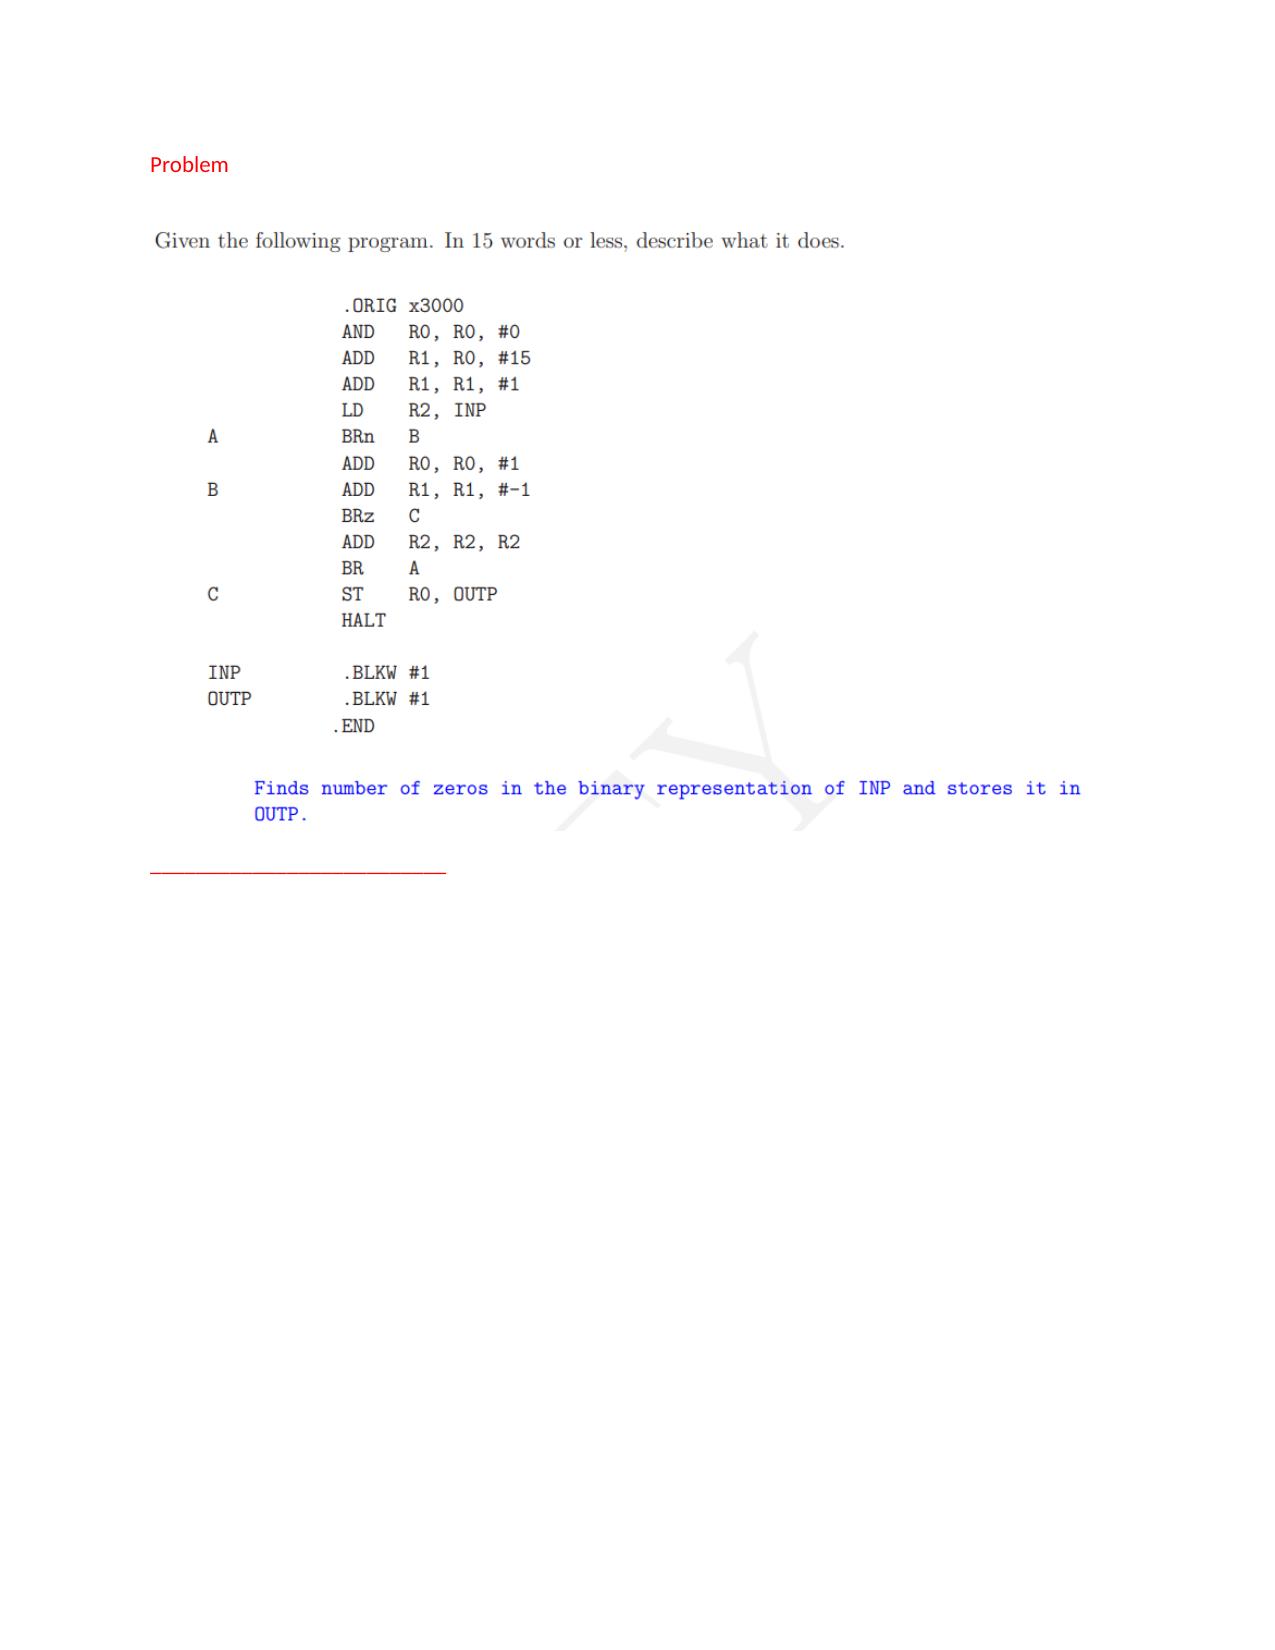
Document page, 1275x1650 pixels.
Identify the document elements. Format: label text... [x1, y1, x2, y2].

text __________________________ [150, 849, 1125, 877]
picture [150, 196, 987, 264]
picture [150, 282, 1121, 831]
text Problem [150, 150, 1125, 178]
